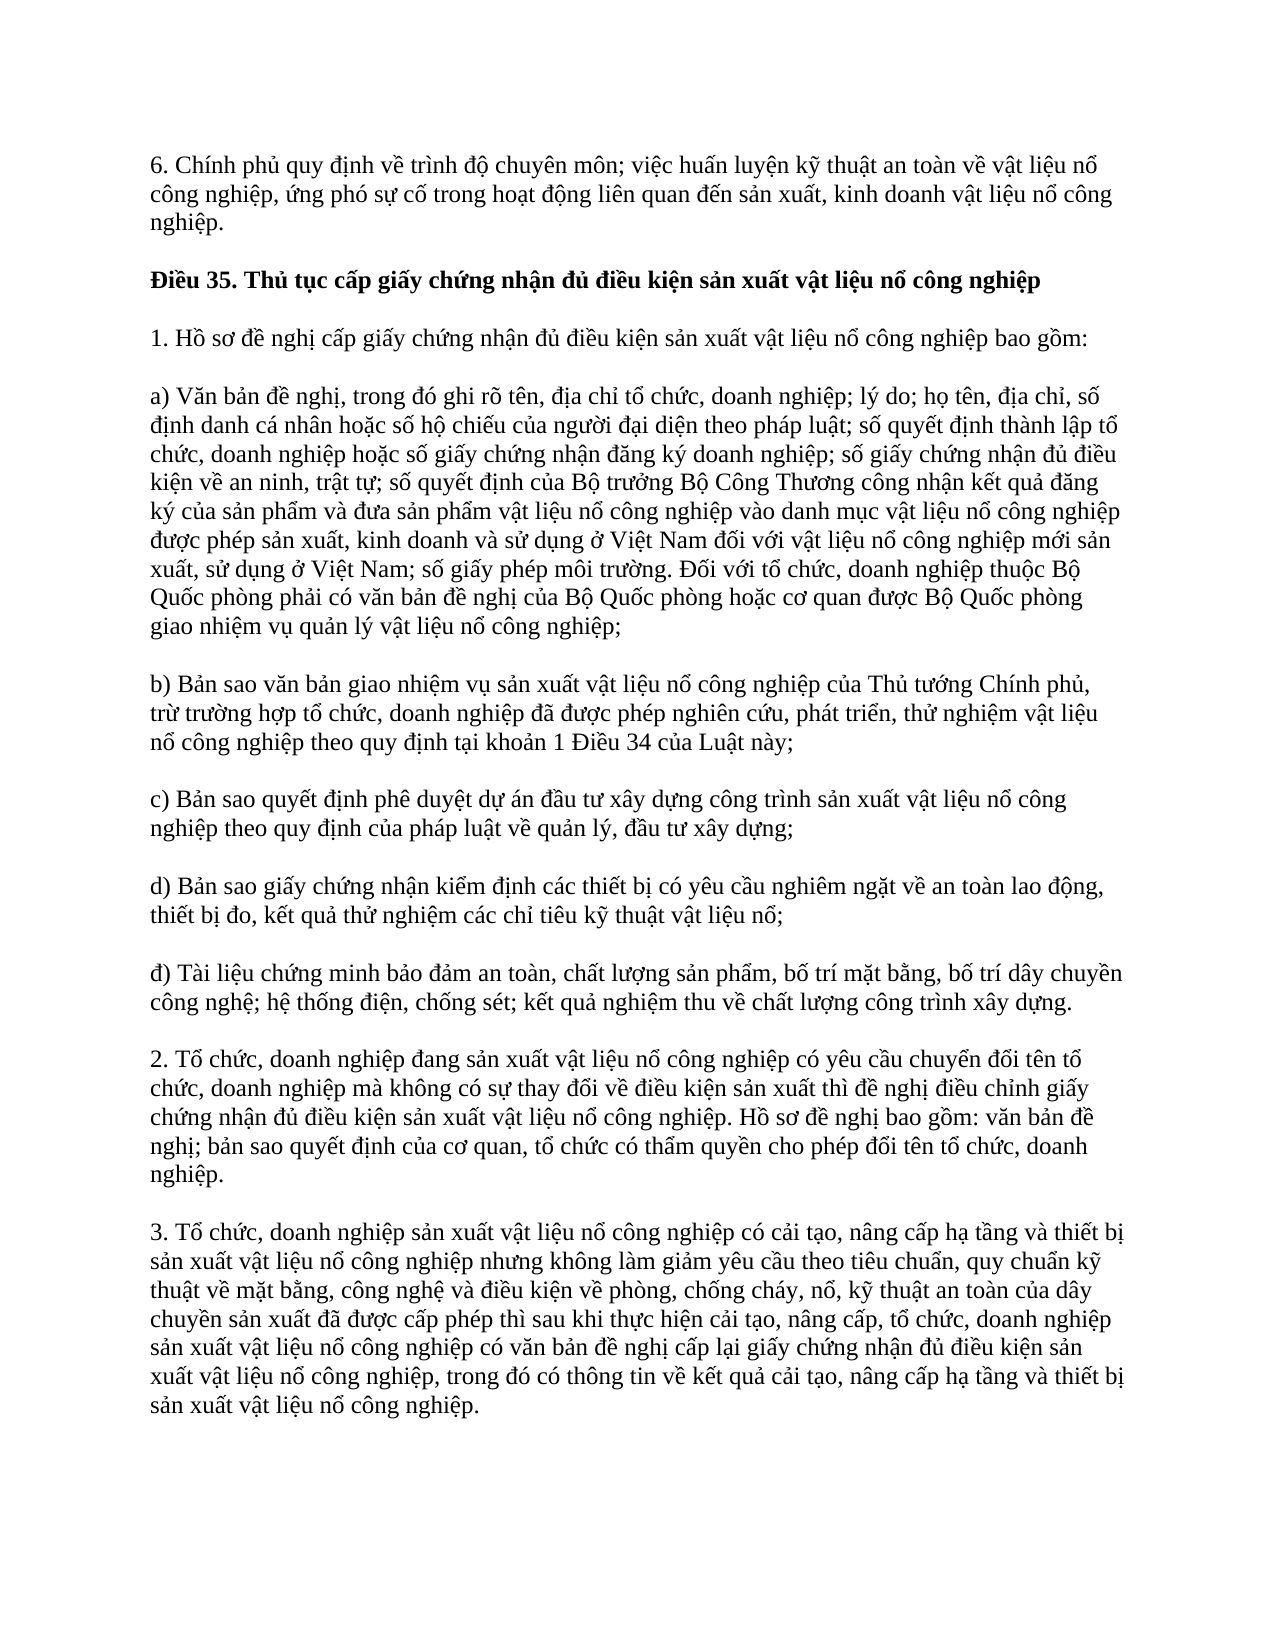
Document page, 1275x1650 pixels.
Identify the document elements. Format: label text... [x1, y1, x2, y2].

text 3. Tổ chức, doanh nghiệp sản xuất vật liệu nổ công nghiệp có cải tạo, nâng cấp hạ tầng và thiết bị sản xuất vật liệu nổ công nghiệp nhưng không làm giảm yêu cầu theo tiêu chuẩn, quy chuẩn kỹ thuật về mặt bằng, công nghệ và điều kiện về phòng, chống cháy, nổ, kỹ thuật an toàn của dây chuyền sản xuất đã được cấp phép thì sau khi thực hiện cải tạo, nâng cấp, tổ chức, doanh nghiệp sản xuất vật liệu nổ công nghiệp có văn bản đề nghị cấp lại giấy chứng nhận đủ điều kiện sản xuất vật liệu nổ công nghiệp, trong đó có thông tin về kết quả cải tạo, nâng cấp hạ tầng và thiết bị sản xuất vật liệu nổ công nghiệp. [150, 1217, 1125, 1419]
text d) Bản sao giấy chứng nhận kiểm định các thiết bị có yêu cầu nghiêm ngặt về an toàn lao động, thiết bị đo, kết quả thử nghiệm các chỉ tiêu kỹ thuật vật liệu nổ; [150, 871, 1125, 929]
text a) Văn bản đề nghị, trong đó ghi rõ tên, địa chỉ tổ chức, doanh nghiệp; lý do; họ tên, địa chỉ, số định danh cá nhân hoặc số hộ chiếu của người đại diện theo pháp luật; số quyết định thành lập tổ chức, doanh nghiệp hoặc số giấy chứng nhận đăng ký doanh nghiệp; số giấy chứng nhận đủ điều kiện về an ninh, trật tự; số quyết định của Bộ trưởng Bộ Công Thương công nhận kết quả đăng ký của sản phẩm và đưa sản phẩm vật liệu nổ công nghiệp vào danh mục vật liệu nổ công nghiệp được phép sản xuất, kinh doanh và sử dụng ở Việt Nam đối với vật liệu nổ công nghiệp mới sản xuất, sử dụng ở Việt Nam; số giấy phép môi trường. Đối với tổ chức, doanh nghiệp thuộc Bộ Quốc phòng phải có văn bản đề nghị của Bộ Quốc phòng hoặc cơ quan được Bộ Quốc phòng giao nhiệm vụ quản lý vật liệu nổ công nghiệp; [150, 381, 1125, 640]
text c) Bản sao quyết định phê duyệt dự án đầu tư xây dựng công trình sản xuất vật liệu nổ công nghiệp theo quy định của pháp luật về quản lý, đầu tư xây dựng; [150, 784, 1125, 842]
text Điều 35. Thủ tục cấp giấy chứng nhận đủ điều kiện sản xuất vật liệu nổ công nghiệp [150, 265, 1125, 294]
text 6. Chính phủ quy định về trình độ chuyên môn; việc huấn luyện kỹ thuật an toàn về vật liệu nổ công nghiệp, ứng phó sự cố trong hoạt động liên quan đến sản xuất, kinh doanh vật liệu nổ công nghiệp. [150, 150, 1125, 236]
text b) Bản sao văn bản giao nhiệm vụ sản xuất vật liệu nổ công nghiệp của Thủ tướng Chính phủ, trừ trường hợp tổ chức, doanh nghiệp đã được phép nghiên cứu, phát triển, thử nghiệm vật liệu nổ công nghiệp theo quy định tại khoản 1 Điều 34 của Luật này; [150, 669, 1125, 755]
text đ) Tài liệu chứng minh bảo đảm an toàn, chất lượng sản phẩm, bố trí mặt bằng, bố trí dây chuyền công nghệ; hệ thống điện, chống sét; kết quả nghiệm thu về chất lượng công trình xây dựng. [150, 958, 1125, 1015]
text 2. Tổ chức, doanh nghiệp đang sản xuất vật liệu nổ công nghiệp có yêu cầu chuyển đổi tên tổ chức, doanh nghiệp mà không có sự thay đổi về điều kiện sản xuất thì đề nghị điều chỉnh giấy chứng nhận đủ điều kiện sản xuất vật liệu nổ công nghiệp. Hồ sơ đề nghị bao gồm: văn bản đề nghị; bản sao quyết định của cơ quan, tổ chức có thẩm quyền cho phép đổi tên tổ chức, doanh nghiệp. [150, 1044, 1125, 1188]
text 1. Hồ sơ đề nghị cấp giấy chứng nhận đủ điều kiện sản xuất vật liệu nổ công nghiệp bao gồm: [150, 323, 1125, 352]
